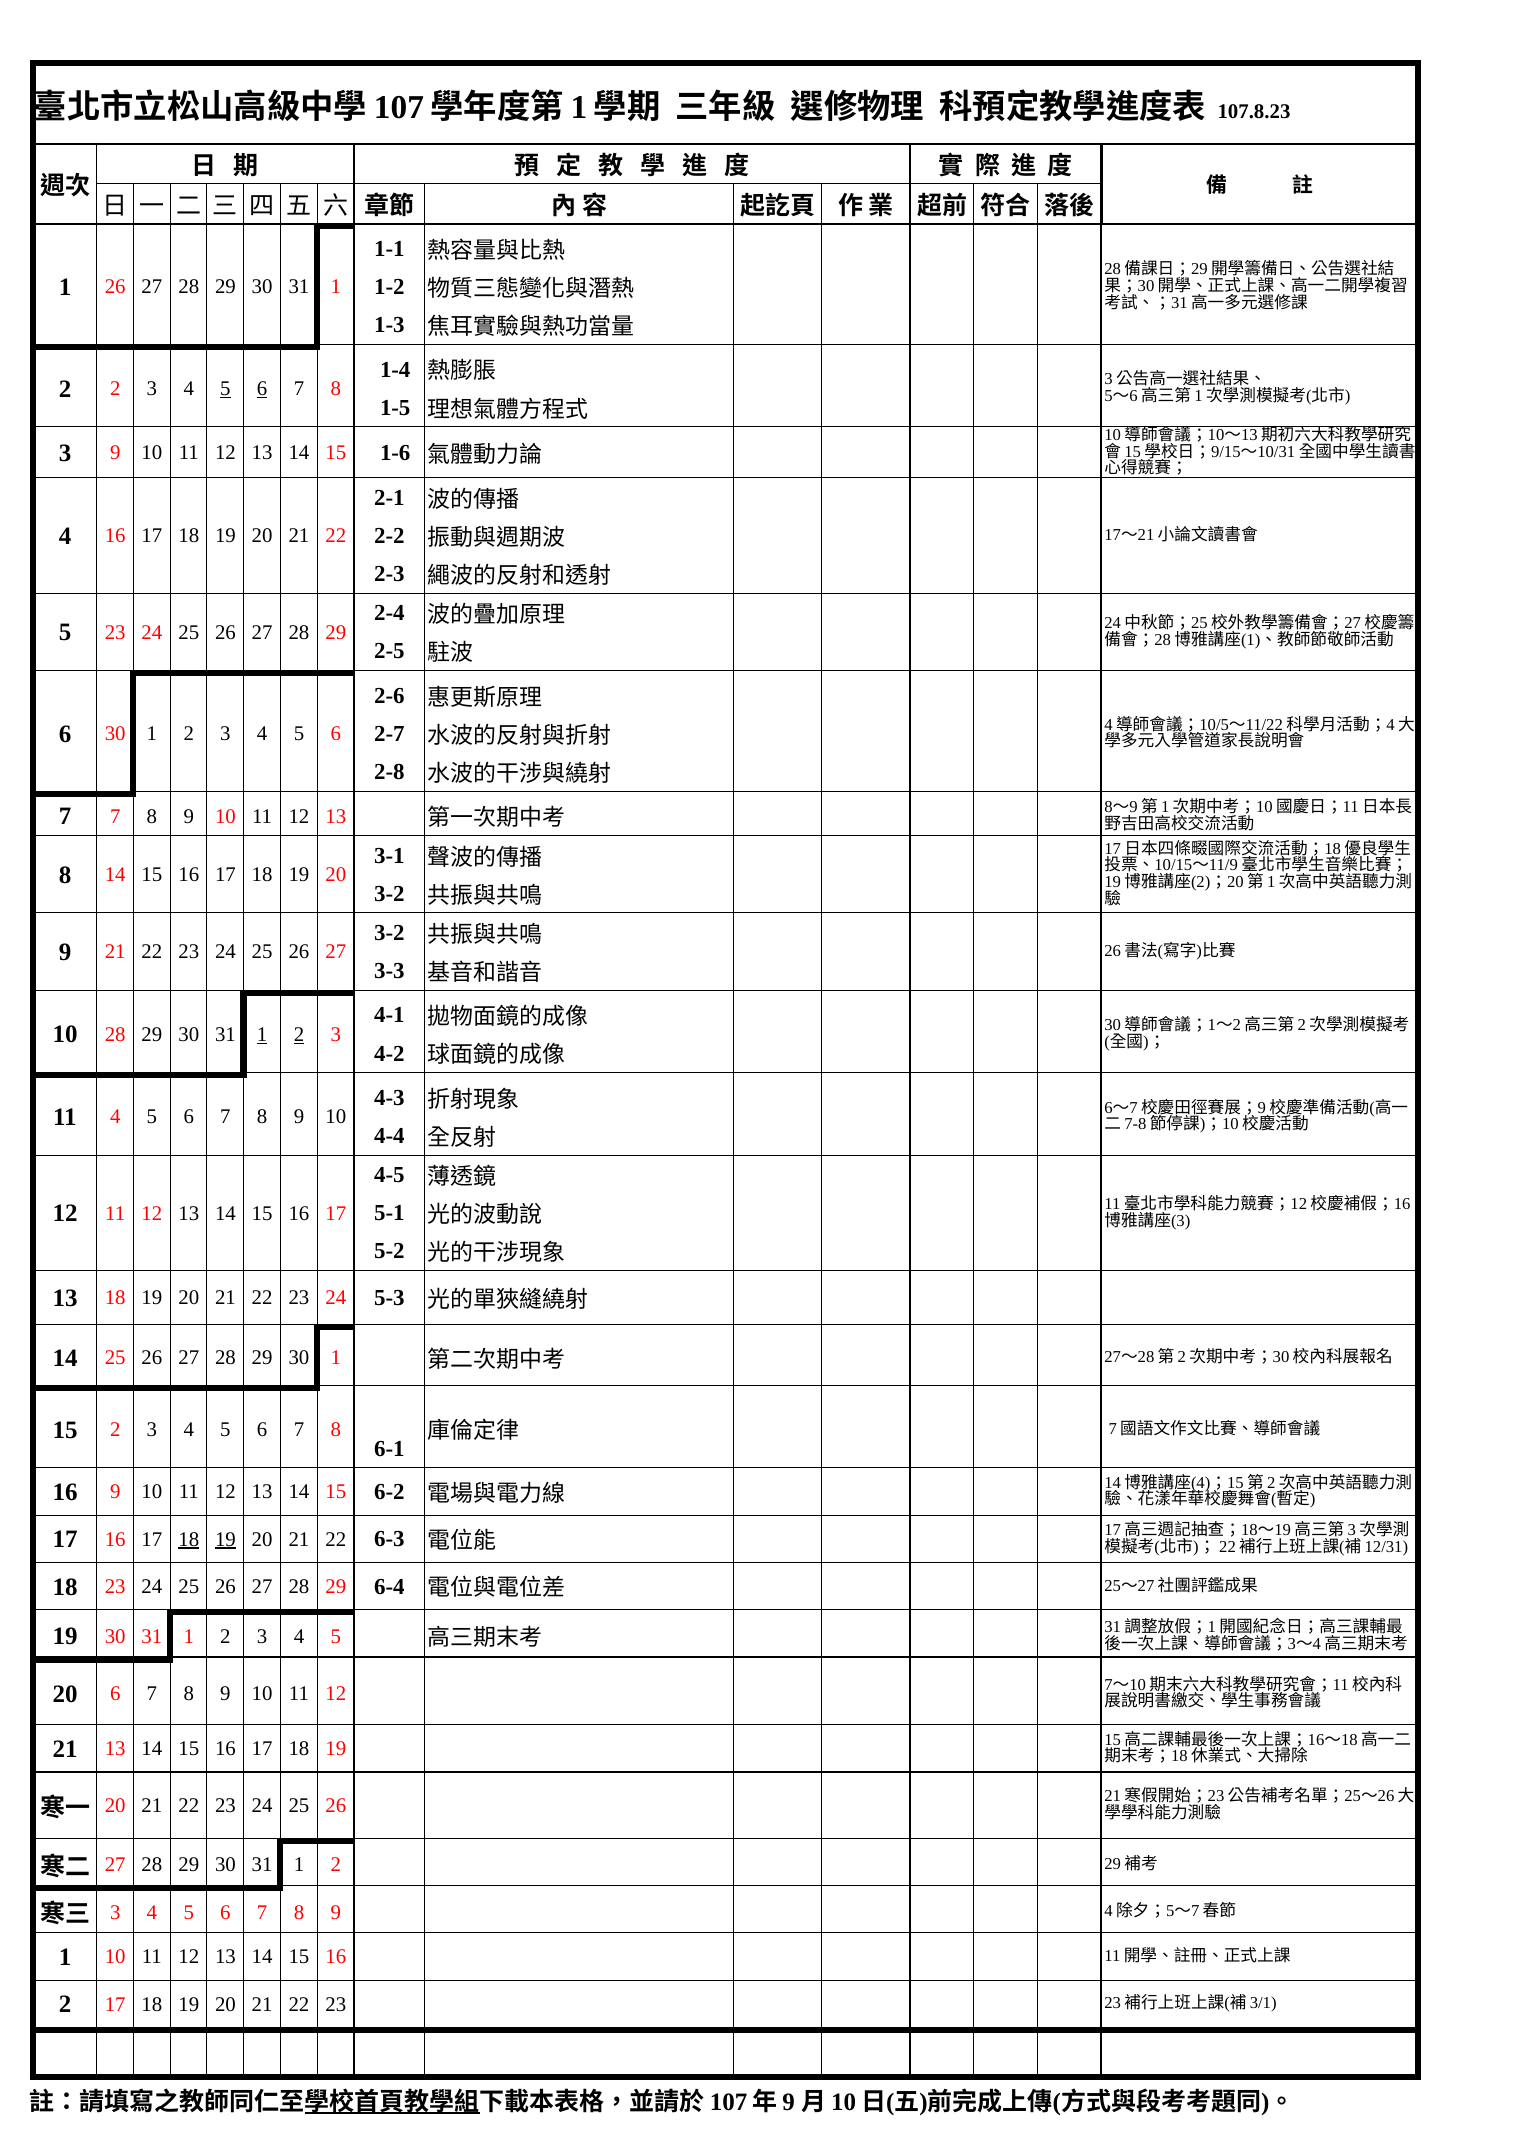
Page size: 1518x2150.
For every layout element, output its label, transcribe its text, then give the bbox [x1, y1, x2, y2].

table_cell [822, 792, 909, 835]
table_cell [974, 671, 1037, 791]
table_cell [1038, 1325, 1100, 1385]
table_cell 26 [207, 594, 243, 670]
table_cell [1038, 478, 1100, 593]
table_cell 13 [171, 1156, 206, 1270]
table_cell [1038, 1839, 1100, 1885]
table_cell 28 [134, 1839, 170, 1885]
table_cell 29 [134, 991, 170, 1072]
table_cell 4 [171, 350, 206, 426]
table_cell 11 [171, 427, 206, 477]
table_cell [974, 427, 1037, 477]
table_cell 22 [171, 1773, 206, 1838]
table_cell [911, 1981, 973, 2027]
table_cell [974, 225, 1037, 344]
table_cell 高三期末考 [425, 1610, 733, 1656]
table_cell [1038, 1516, 1100, 1562]
table_cell [911, 671, 973, 791]
table_cell 7～10期末六大科教學研究會；11校內科展說明書繳交、學生事務會議 [1102, 1658, 1415, 1724]
table_cell 22 [134, 913, 170, 989]
table_cell 惠更斯原理 水波的反射與折射 水波的干涉與繞射 [425, 671, 733, 791]
table_cell 10 [134, 427, 170, 477]
table_cell 25 [244, 913, 280, 989]
table_cell 21 [36, 1725, 96, 1771]
table_cell 電場與電力線 [425, 1468, 733, 1514]
table_cell 一 [134, 184, 170, 223]
table_cell 13 [36, 1271, 96, 1324]
table_cell 23 [97, 1563, 133, 1609]
table_cell 1-1 1-2 1-3 [355, 225, 424, 344]
table_cell [1102, 2033, 1415, 2074]
table_cell 19 [281, 836, 317, 912]
table_cell 2-4 2-5 [355, 594, 424, 670]
table_cell 6-2 [355, 1468, 424, 1514]
table_cell 13 [318, 792, 353, 835]
table_cell 10 [134, 1468, 170, 1514]
table_cell [911, 991, 973, 1072]
table_cell 19 [318, 1725, 353, 1771]
table_cell 27 [244, 594, 280, 670]
table_cell 27 [134, 225, 170, 344]
table_cell 17 [207, 836, 243, 912]
table_cell [822, 594, 909, 670]
table_cell [974, 1271, 1037, 1324]
table_cell [911, 913, 973, 989]
table_cell 2-1 2-2 2-3 [355, 478, 424, 593]
table_cell [1038, 836, 1100, 912]
table_cell [974, 1610, 1037, 1656]
table_cell [911, 2033, 973, 2074]
table_cell 8 [171, 1658, 206, 1724]
table_cell 2 [207, 1615, 243, 1656]
table_cell 19 [207, 478, 243, 593]
table_cell 2 [318, 1844, 353, 1885]
table_cell [425, 1725, 733, 1771]
table_cell 16 [318, 1933, 353, 1979]
table_cell [1038, 1386, 1100, 1467]
table_cell [911, 1271, 973, 1324]
table_cell [974, 594, 1037, 670]
table_cell 4-1 4-2 [355, 991, 424, 1072]
table_cell 4-5 5-1 5-2 [355, 1156, 424, 1270]
table_cell 4 [281, 1615, 317, 1656]
table_cell 8 [318, 345, 353, 426]
table_cell 3 [97, 1891, 133, 1932]
table_cell 15 [171, 1725, 206, 1771]
table_cell 10 [97, 1933, 133, 1979]
table_cell [425, 2033, 733, 2074]
table_cell 28 [171, 225, 206, 344]
table_cell [974, 836, 1037, 912]
table_cell 30 [207, 1839, 243, 1885]
table_cell 17 [244, 1725, 280, 1771]
table_cell [822, 1468, 909, 1514]
table_cell 24 [207, 913, 243, 989]
table_cell 共振與共鳴 基音和諧音 [425, 913, 733, 989]
table_cell [822, 836, 909, 912]
table_cell 31 [134, 1610, 167, 1656]
table_cell 31 [244, 1839, 277, 1885]
table_cell 29 [318, 594, 353, 670]
table_cell [355, 1725, 424, 1771]
table_cell 15 [318, 427, 353, 477]
table_cell 6-4 [355, 1563, 424, 1609]
table_cell 11 [134, 1933, 170, 1979]
table_cell 12 [281, 792, 317, 835]
table_cell 符合 [974, 184, 1037, 223]
table_cell 8～9第1次期中考；10國慶日；11日本長野吉田高校交流活動 [1102, 792, 1415, 835]
table_cell [1038, 1981, 1100, 2027]
table_cell 30導師會議；1～2高三第2次學測模擬考(全國)； [1102, 991, 1415, 1072]
table_cell [1038, 913, 1100, 989]
table_cell 25 [171, 594, 206, 670]
table_cell [734, 991, 821, 1072]
table_cell [911, 1658, 973, 1724]
table_cell 2 [281, 996, 317, 1072]
table_cell [974, 2033, 1037, 2074]
table_cell 1 [320, 229, 353, 344]
table_header 臺北市立松山高級中學107學年度第1學期 三年級 選修物理 科預定教學進度表 107.8.23 [36, 66, 1415, 143]
table_cell [281, 2033, 317, 2074]
table_cell 25 [281, 1773, 317, 1838]
table_cell 5 [134, 1078, 170, 1154]
table_cell [734, 478, 821, 593]
table_cell [1102, 1271, 1415, 1324]
table_cell 25～27社團評鑑成果 [1102, 1563, 1415, 1609]
table_cell 13 [207, 1933, 243, 1979]
table_cell 聲波的傳播 共振與共鳴 [425, 836, 733, 912]
table_cell [974, 991, 1037, 1072]
table_cell 4 [97, 1078, 133, 1154]
table_cell 7 [207, 1078, 243, 1154]
table_cell [734, 1981, 821, 2027]
table_cell 30 [97, 1610, 133, 1656]
table_cell 28 [281, 594, 317, 670]
table_cell 四 [244, 184, 280, 223]
table_cell 光的單狹縫繞射 [425, 1271, 733, 1324]
table_cell [1038, 345, 1100, 426]
table_cell 8 [281, 1886, 317, 1932]
table_cell 4-3 4-4 [355, 1073, 424, 1154]
table_cell [734, 345, 821, 426]
table_cell 9 [97, 1468, 133, 1514]
table_cell 22 [318, 478, 353, 593]
table_cell [822, 1658, 909, 1724]
table_cell [911, 225, 973, 344]
table_cell [974, 1468, 1037, 1514]
table_cell 5 [171, 1891, 206, 1932]
table_cell 寒三 [36, 1891, 96, 1932]
table_cell [822, 1610, 909, 1656]
table_cell [1038, 1886, 1100, 1932]
table_cell 24 [318, 1271, 353, 1324]
table_cell 24 [134, 1563, 170, 1609]
table_cell 17 [134, 1516, 170, 1562]
table_cell [974, 1886, 1037, 1932]
table_cell [734, 1516, 821, 1562]
table_cell [734, 1271, 821, 1324]
table_cell 6～7校慶田徑賽展；9校慶準備活動(高一二7-8節停課)；10校慶活動 [1102, 1073, 1415, 1154]
table_cell [822, 1933, 909, 1979]
table_cell [974, 913, 1037, 989]
table_cell 2 [36, 350, 96, 426]
table_cell [822, 478, 909, 593]
table_cell 18 [134, 1981, 170, 2027]
table_cell 1 [36, 225, 96, 344]
table_cell 16 [281, 1156, 317, 1270]
table_cell 23 [97, 594, 133, 670]
table_cell [911, 594, 973, 670]
table_cell [1038, 1271, 1100, 1324]
table_cell [1038, 1725, 1100, 1771]
table_cell 26 [134, 1325, 170, 1385]
table_cell 31調整放假；1開國紀念日；高三課輔最後一次上課、導師會議；3～4高三期末考 [1102, 1610, 1415, 1656]
table_cell [822, 345, 909, 426]
table_cell [36, 2033, 96, 2074]
table_cell [911, 1563, 973, 1609]
table_cell 7 [134, 1663, 170, 1724]
table_cell 內 容 [425, 184, 733, 223]
table_cell 14 [281, 1468, 317, 1514]
table_cell 16 [171, 836, 206, 912]
table_cell 21 [207, 1271, 243, 1324]
table_cell [734, 1658, 821, 1724]
table_cell [425, 1886, 733, 1932]
table_cell 第二次期中考 [425, 1325, 733, 1385]
table_cell 28 [207, 1325, 243, 1385]
table_cell 庫倫定律 [425, 1386, 733, 1467]
table_cell 27 [244, 1563, 280, 1609]
table_cell [822, 1725, 909, 1771]
table_cell [911, 1610, 973, 1656]
table_cell [974, 478, 1037, 593]
table_cell [734, 836, 821, 912]
table_cell 18 [171, 1516, 206, 1562]
table_cell [822, 991, 909, 1072]
table_cell 22 [281, 1981, 317, 2027]
table_cell 9 [36, 913, 96, 989]
table_cell 17 [36, 1516, 96, 1562]
table_cell 21 [281, 478, 317, 593]
table_cell 12 [36, 1156, 96, 1270]
table_cell [1038, 991, 1100, 1072]
table_cell [1038, 427, 1100, 477]
table_cell [734, 1933, 821, 1979]
table_cell 12 [207, 427, 243, 477]
table_cell 23補行上班上課(補3/1) [1102, 1981, 1415, 2027]
table_cell 4 [134, 1891, 170, 1932]
table_cell 11開學、註冊、正式上課 [1102, 1933, 1415, 1979]
table_cell [911, 1773, 973, 1838]
table_cell 薄透鏡 光的波動說 光的干涉現象 [425, 1156, 733, 1270]
table_cell [974, 1073, 1037, 1154]
table_cell [355, 1839, 424, 1885]
table_cell 27 [171, 1325, 206, 1385]
table_cell 3 [318, 996, 353, 1072]
table_cell [911, 1386, 973, 1467]
table_cell 17高三週記抽查；18～19高三第3次學測模擬考(北市)； 22補行上班上課(補12/31) [1102, 1516, 1415, 1562]
table_cell 16 [97, 1516, 133, 1562]
table_cell [1038, 225, 1100, 344]
table_cell 27 [97, 1839, 133, 1885]
table_cell 1 [283, 1844, 317, 1885]
table_cell 23 [318, 1981, 353, 2027]
table_cell 折射現象 全反射 [425, 1073, 733, 1154]
table_cell [822, 225, 909, 344]
table_cell 11 [97, 1156, 133, 1270]
table_cell 26 [207, 1563, 243, 1609]
table_cell [1038, 1658, 1100, 1724]
table_cell 11 [281, 1658, 317, 1724]
table_cell 12 [318, 1658, 353, 1724]
table_cell 5-3 [355, 1271, 424, 1324]
table_cell 第一次期中考 [425, 792, 733, 835]
table_cell [1038, 594, 1100, 670]
table_cell [911, 427, 973, 477]
table_cell [1038, 792, 1100, 835]
table_cell 29 [207, 225, 243, 344]
table_cell 3 [134, 1391, 170, 1467]
table_cell 18 [97, 1271, 133, 1324]
table_cell 三 [207, 184, 243, 223]
table_cell [355, 1773, 424, 1838]
table_cell 12 [207, 1468, 243, 1514]
table_cell [911, 1725, 973, 1771]
table_cell 15高二課輔最後一次上課；16～18高一二期末考；18休業式、大掃除 [1102, 1725, 1415, 1771]
table_cell 9 [281, 1073, 317, 1154]
table_cell [734, 1386, 821, 1467]
table_cell 3-1 3-2 [355, 836, 424, 912]
table_cell [425, 1839, 733, 1885]
table_cell 17日本四條畷國際交流活動；18優良學生投票、10/15～11/9臺北市學生音樂比賽；19博雅講座(2)；20第1次高中英語聽力測驗 [1102, 836, 1415, 912]
table_cell 18 [36, 1563, 96, 1609]
text 註：請填寫之教師同仁至學校首頁教學組下載本表格，並請於107年9 月10日(五)前完成上傳(方式與段考考題同)。 [29, 2080, 1488, 2118]
table_cell 30 [171, 991, 206, 1072]
table_cell 週次 [36, 145, 96, 223]
table_cell 23 [281, 1271, 317, 1324]
table_cell 30 [244, 225, 280, 344]
table_cell [974, 1563, 1037, 1609]
table_cell 作 業 [822, 184, 909, 223]
table_cell [425, 1981, 733, 2027]
table_cell 14 [244, 1933, 280, 1979]
table_cell 19 [36, 1610, 96, 1656]
table_cell [1038, 1563, 1100, 1609]
table_cell 3公告高一選社結果、 5～6高三第1次學測模擬考(北市) [1102, 345, 1415, 426]
table_cell 29 [318, 1563, 353, 1609]
table_cell 6 [318, 676, 353, 791]
table_cell [822, 1386, 909, 1467]
table_cell [974, 1156, 1037, 1270]
table_cell 19 [134, 1271, 170, 1324]
table_cell 27 [318, 913, 353, 989]
table_cell 12 [134, 1156, 170, 1270]
table_cell 14博雅講座(4)；15第2次高中英語聽力測驗、花漾年華校慶舞會(暫定) [1102, 1468, 1415, 1514]
table_cell 14 [36, 1325, 96, 1385]
table_cell [734, 671, 821, 791]
table_cell [911, 1468, 973, 1514]
table_cell 10導師會議；10～13期初六大科教學研究會15學校日；9/15～10/31全國中學生讀書心得競賽； [1102, 427, 1415, 477]
table_cell 21 [244, 1981, 280, 2027]
table_cell 1 [173, 1615, 206, 1656]
table_cell [734, 1468, 821, 1514]
table_cell [1038, 1468, 1100, 1514]
table_cell 3 [207, 676, 243, 791]
table_cell 2 [97, 1391, 133, 1467]
table_cell 17～21小論文讀書會 [1102, 478, 1415, 593]
table_cell [911, 1325, 973, 1385]
table_cell 熱容量與比熱 物質三態變化與潛熱 焦耳實驗與熱功當量 [425, 225, 733, 344]
table_cell 9 [318, 1886, 353, 1932]
table_cell 6 [244, 350, 280, 426]
table_cell 15 [134, 836, 170, 912]
table_cell 4 [36, 478, 96, 593]
table_cell 21 [134, 1773, 170, 1838]
table_cell [1038, 1933, 1100, 1979]
table_cell [355, 2033, 424, 2074]
table_cell [822, 1563, 909, 1609]
table_cell 28 [281, 1563, 317, 1609]
table_cell 22 [244, 1271, 280, 1324]
table_cell [974, 1839, 1037, 1885]
table_cell 20 [97, 1773, 133, 1838]
table_cell [822, 1516, 909, 1562]
table_cell 15 [244, 1156, 280, 1270]
table_cell 氣體動力論 [425, 427, 733, 477]
table_cell [734, 2033, 821, 2074]
table_cell [734, 1839, 821, 1885]
table_cell [974, 1386, 1037, 1467]
table_cell [822, 1325, 909, 1385]
table_cell 20 [207, 1981, 243, 2027]
table_cell 1 [136, 676, 170, 791]
table_cell 14 [97, 836, 133, 912]
table_cell 1 [247, 996, 280, 1072]
table_cell 3 [244, 1615, 280, 1656]
table_cell [355, 1886, 424, 1932]
table_cell 30 [281, 1325, 314, 1385]
table_cell [355, 792, 424, 835]
table_cell 6-3 [355, 1516, 424, 1562]
table_cell 15 [281, 1933, 317, 1979]
table_cell [425, 1773, 733, 1838]
table_cell [822, 1271, 909, 1324]
table_cell 18 [244, 836, 280, 912]
table_cell 20 [171, 1271, 206, 1324]
table_cell 10 [318, 1073, 353, 1154]
table_cell [734, 1325, 821, 1385]
table_cell [734, 1563, 821, 1609]
table_cell [734, 1156, 821, 1270]
table_cell 18 [171, 478, 206, 593]
table_cell 5 [318, 1615, 353, 1656]
table_cell 電位能 [425, 1516, 733, 1562]
table_cell 25 [171, 1563, 206, 1609]
table_cell [734, 1773, 821, 1838]
table_cell 13 [244, 427, 280, 477]
table_cell 起訖頁 [734, 184, 821, 223]
table_cell 4除夕；5～7春節 [1102, 1886, 1415, 1932]
table_cell 11臺北市學科能力競賽；12校慶補假；16博雅講座(3) [1102, 1156, 1415, 1270]
table_cell 26 [318, 1773, 353, 1838]
table_cell 落後 [1038, 184, 1100, 223]
table_cell [822, 913, 909, 989]
table_cell 六 [318, 184, 353, 223]
table_cell 15 [36, 1391, 96, 1467]
table_cell 6 [207, 1891, 243, 1932]
table_cell 21 [281, 1516, 317, 1562]
table_cell [734, 1073, 821, 1154]
table_cell 6 [36, 671, 96, 791]
table_cell 24 [244, 1773, 280, 1838]
table_cell [1038, 671, 1100, 791]
table_cell 7國語文作文比賽、導師會議 [1102, 1386, 1415, 1467]
table_cell 29 [244, 1325, 280, 1385]
table_cell [1038, 1773, 1100, 1838]
table_cell [355, 1981, 424, 2027]
table_cell 11 [244, 792, 280, 835]
table_cell [734, 225, 821, 344]
table_cell 7 [97, 797, 133, 835]
table_cell 26書法(寫字)比賽 [1102, 913, 1415, 989]
table_cell [1038, 1156, 1100, 1270]
table_cell 1 [320, 1330, 353, 1385]
table_cell 1-4 1-5 [355, 345, 424, 426]
table_cell [425, 1933, 733, 1979]
table_cell [822, 2033, 909, 2074]
table_cell [911, 1073, 973, 1154]
table_cell 10 [36, 991, 96, 1072]
table_cell 7 [36, 797, 96, 835]
table_cell [244, 2033, 280, 2074]
table_cell [911, 1933, 973, 1979]
table_cell 13 [244, 1468, 280, 1514]
table_cell 5 [207, 350, 243, 426]
table_cell 波的傳播 振動與週期波 繩波的反射和透射 [425, 478, 733, 593]
table_cell [318, 2033, 353, 2074]
table_cell [734, 1610, 821, 1656]
table_cell [355, 1933, 424, 1979]
table_cell 20 [244, 478, 280, 593]
table_cell 24 [134, 594, 170, 670]
table_cell 16 [97, 478, 133, 593]
table_cell 24中秋節；25校外教學籌備會；27校慶籌備會；28博雅講座(1)、教師節敬師活動 [1102, 594, 1415, 670]
table_cell [355, 1325, 424, 1385]
table_cell 23 [171, 913, 206, 989]
table_cell 17 [318, 1156, 353, 1270]
table_cell [974, 1725, 1037, 1771]
table_cell 25 [97, 1325, 133, 1385]
table_cell 14 [207, 1156, 243, 1270]
table_cell 26 [97, 225, 133, 344]
table_cell 拋物面鏡的成像 球面鏡的成像 [425, 991, 733, 1072]
table_cell 7 [244, 1891, 280, 1932]
table_cell [974, 1773, 1037, 1838]
table_cell 日 [97, 184, 133, 223]
table_cell [734, 1725, 821, 1771]
table_cell [734, 594, 821, 670]
table_cell 2 [36, 1981, 96, 2027]
table_cell 電位與電位差 [425, 1563, 733, 1609]
table_cell [734, 913, 821, 989]
table_cell 8 [36, 836, 96, 912]
table_cell 20 [244, 1516, 280, 1562]
table_cell [734, 792, 821, 835]
table_cell [974, 345, 1037, 426]
table_cell 五 [281, 184, 317, 223]
table_cell 31 [207, 991, 240, 1072]
table_cell 9 [171, 792, 206, 835]
table_cell 波的疊加原理 駐波 [425, 594, 733, 670]
table_cell [1038, 1073, 1100, 1154]
table_cell [974, 1658, 1037, 1724]
table_cell 3 [36, 427, 96, 477]
table_cell [207, 2033, 243, 2074]
table_cell [425, 1658, 733, 1724]
table_cell [974, 1325, 1037, 1385]
table_cell 10 [207, 792, 243, 835]
table_cell 9 [97, 427, 133, 477]
table_cell [911, 1156, 973, 1270]
table_cell 寒二 [36, 1839, 96, 1885]
table_cell 29 [171, 1839, 206, 1885]
table_cell 8 [244, 1073, 280, 1154]
table_cell 5 [207, 1391, 243, 1467]
table_cell 預 定 教 學 進 度 [355, 145, 909, 183]
table_cell 15 [318, 1468, 353, 1514]
table_cell [1038, 2033, 1100, 2074]
table_cell [974, 1981, 1037, 2027]
table_cell 14 [281, 427, 317, 477]
table_cell [911, 1839, 973, 1885]
table_cell 14 [134, 1725, 170, 1771]
table_cell 6 [97, 1663, 133, 1724]
table_cell 7 [281, 1391, 317, 1467]
table_cell 26 [281, 913, 317, 989]
table_cell 熱膨脹 理想氣體方程式 [425, 345, 733, 426]
table_cell 二 [171, 184, 206, 223]
table_cell 19 [171, 1981, 206, 2027]
table_cell 17 [134, 478, 170, 593]
table_cell [911, 345, 973, 426]
table_cell 5 [281, 676, 317, 791]
table_cell 日 期 [97, 145, 353, 183]
table_cell 2-6 2-7 2-8 [355, 671, 424, 791]
table_cell [974, 1933, 1037, 1979]
table_cell 3-2 3-3 [355, 913, 424, 989]
table_cell 21 [97, 913, 133, 989]
table_cell 2 [97, 350, 133, 426]
table_cell 章節 [355, 184, 424, 223]
table_cell 3 [134, 350, 170, 426]
table_cell [911, 836, 973, 912]
table_cell [822, 1773, 909, 1838]
table_cell 22 [318, 1516, 353, 1562]
table_cell 11 [36, 1078, 96, 1154]
table_cell [974, 792, 1037, 835]
table_cell 6 [244, 1391, 280, 1467]
table_cell 31 [281, 225, 314, 344]
table_cell 8 [134, 792, 170, 835]
table_cell [911, 1886, 973, 1932]
table_cell [171, 2033, 206, 2074]
table_cell 4 [171, 1391, 206, 1467]
table_cell [134, 2033, 170, 2074]
table_cell [911, 792, 973, 835]
table_cell 9 [207, 1658, 243, 1724]
table_cell 13 [97, 1725, 133, 1771]
table_cell 7 [281, 350, 317, 426]
table_cell 23 [207, 1773, 243, 1838]
table_cell [355, 1658, 424, 1724]
table_cell 16 [36, 1468, 96, 1514]
table_cell [355, 1610, 424, 1656]
table_cell 6 [171, 1078, 206, 1154]
table_cell 20 [318, 836, 353, 912]
table_cell 實 際 進 度 [911, 145, 1100, 183]
table_cell 4 [244, 676, 280, 791]
table_cell [734, 1886, 821, 1932]
table_cell 超前 [911, 184, 973, 223]
table_cell [97, 2033, 133, 2074]
table_cell 1 [36, 1933, 96, 1979]
table_cell [822, 1886, 909, 1932]
table_cell 5 [36, 594, 96, 670]
table_cell 29補考 [1102, 1839, 1415, 1885]
table_cell 12 [171, 1933, 206, 1979]
table_cell [822, 671, 909, 791]
table_cell 寒一 [36, 1773, 96, 1838]
table_cell 16 [207, 1725, 243, 1771]
table_cell [734, 427, 821, 477]
table_cell [911, 478, 973, 593]
table_cell [911, 1516, 973, 1562]
table_cell 19 [207, 1516, 243, 1562]
table_cell 28 [97, 991, 133, 1072]
table_cell 28備課日；29開學籌備日、公告選社結果；30開學、正式上課、高一二開學複習考試、；31高一多元選修課 [1102, 225, 1415, 344]
table_cell 10 [244, 1658, 280, 1724]
table_cell [974, 1516, 1037, 1562]
table_cell 4導師會議；10/5～11/22科學月活動；4大學多元入學管道家長說明會 [1102, 671, 1415, 791]
table_cell [1038, 1610, 1100, 1656]
table_cell 21寒假開始；23公告補考名單；25～26大學學科能力測驗 [1102, 1773, 1415, 1838]
table_cell 8 [318, 1386, 353, 1467]
table_cell 18 [281, 1725, 317, 1771]
table_cell 17 [97, 1981, 133, 2027]
table_cell 1-6 [355, 427, 424, 477]
table_cell 備 註 [1103, 145, 1415, 223]
table_cell [822, 1981, 909, 2027]
table_cell [822, 427, 909, 477]
table_cell [822, 1839, 909, 1885]
table_cell 2 [171, 676, 206, 791]
table_cell 11 [171, 1468, 206, 1514]
table_cell [822, 1073, 909, 1154]
table_cell 30 [97, 671, 130, 791]
table_cell 6-1 [355, 1386, 424, 1467]
table_cell 27～28第2次期中考；30校內科展報名 [1102, 1325, 1415, 1385]
table_cell 20 [36, 1663, 96, 1724]
table_cell [822, 1156, 909, 1270]
